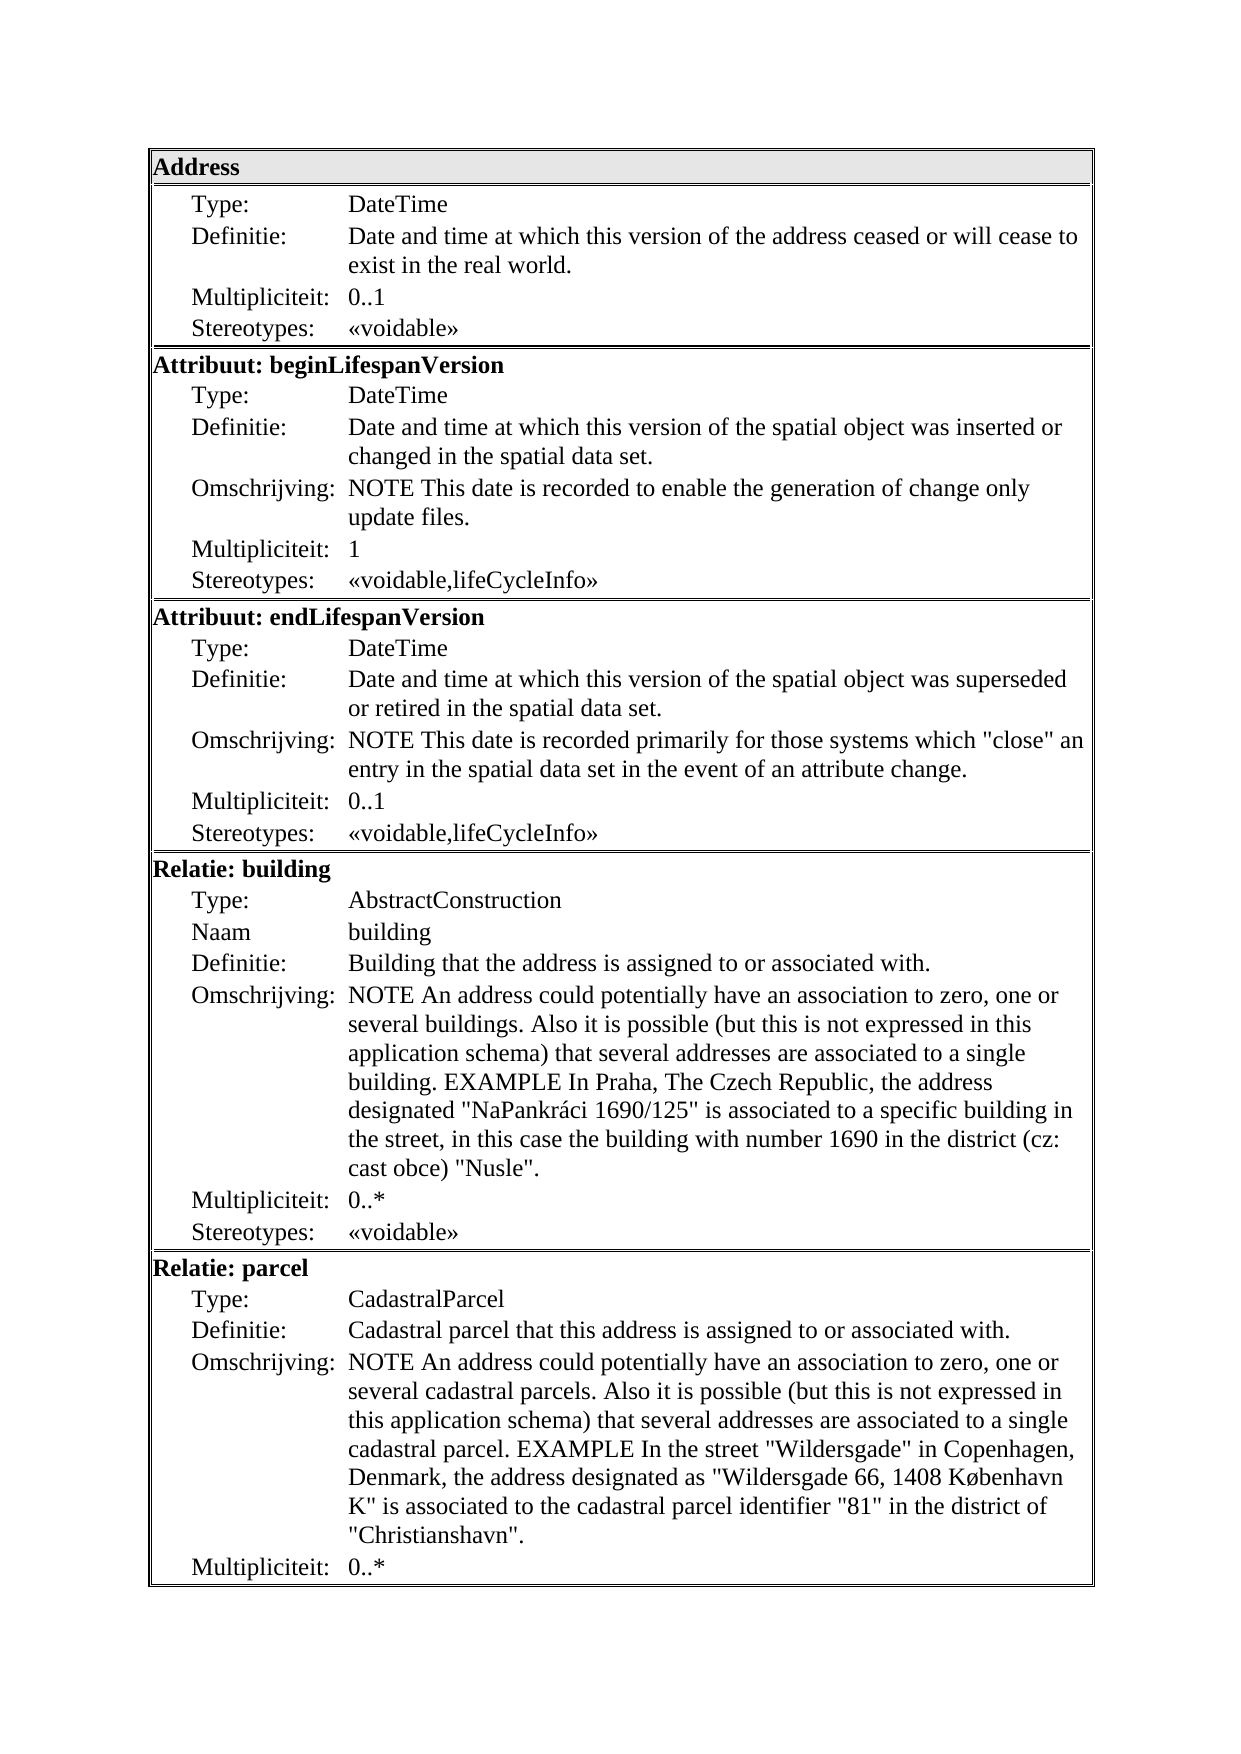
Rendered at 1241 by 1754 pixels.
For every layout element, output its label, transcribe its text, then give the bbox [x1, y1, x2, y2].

table_cell Attribuut: validTo [150, 183, 1093, 345]
table_cell Relatie: parcel [152, 1249, 1092, 1584]
table_header Address [152, 151, 1092, 183]
table_cell Relatie: building [152, 850, 1092, 1248]
table_cell Attribuut: beginLifespanVersion [152, 345, 1092, 597]
table_cell Attribuut: endLifespanVersion [152, 598, 1092, 849]
